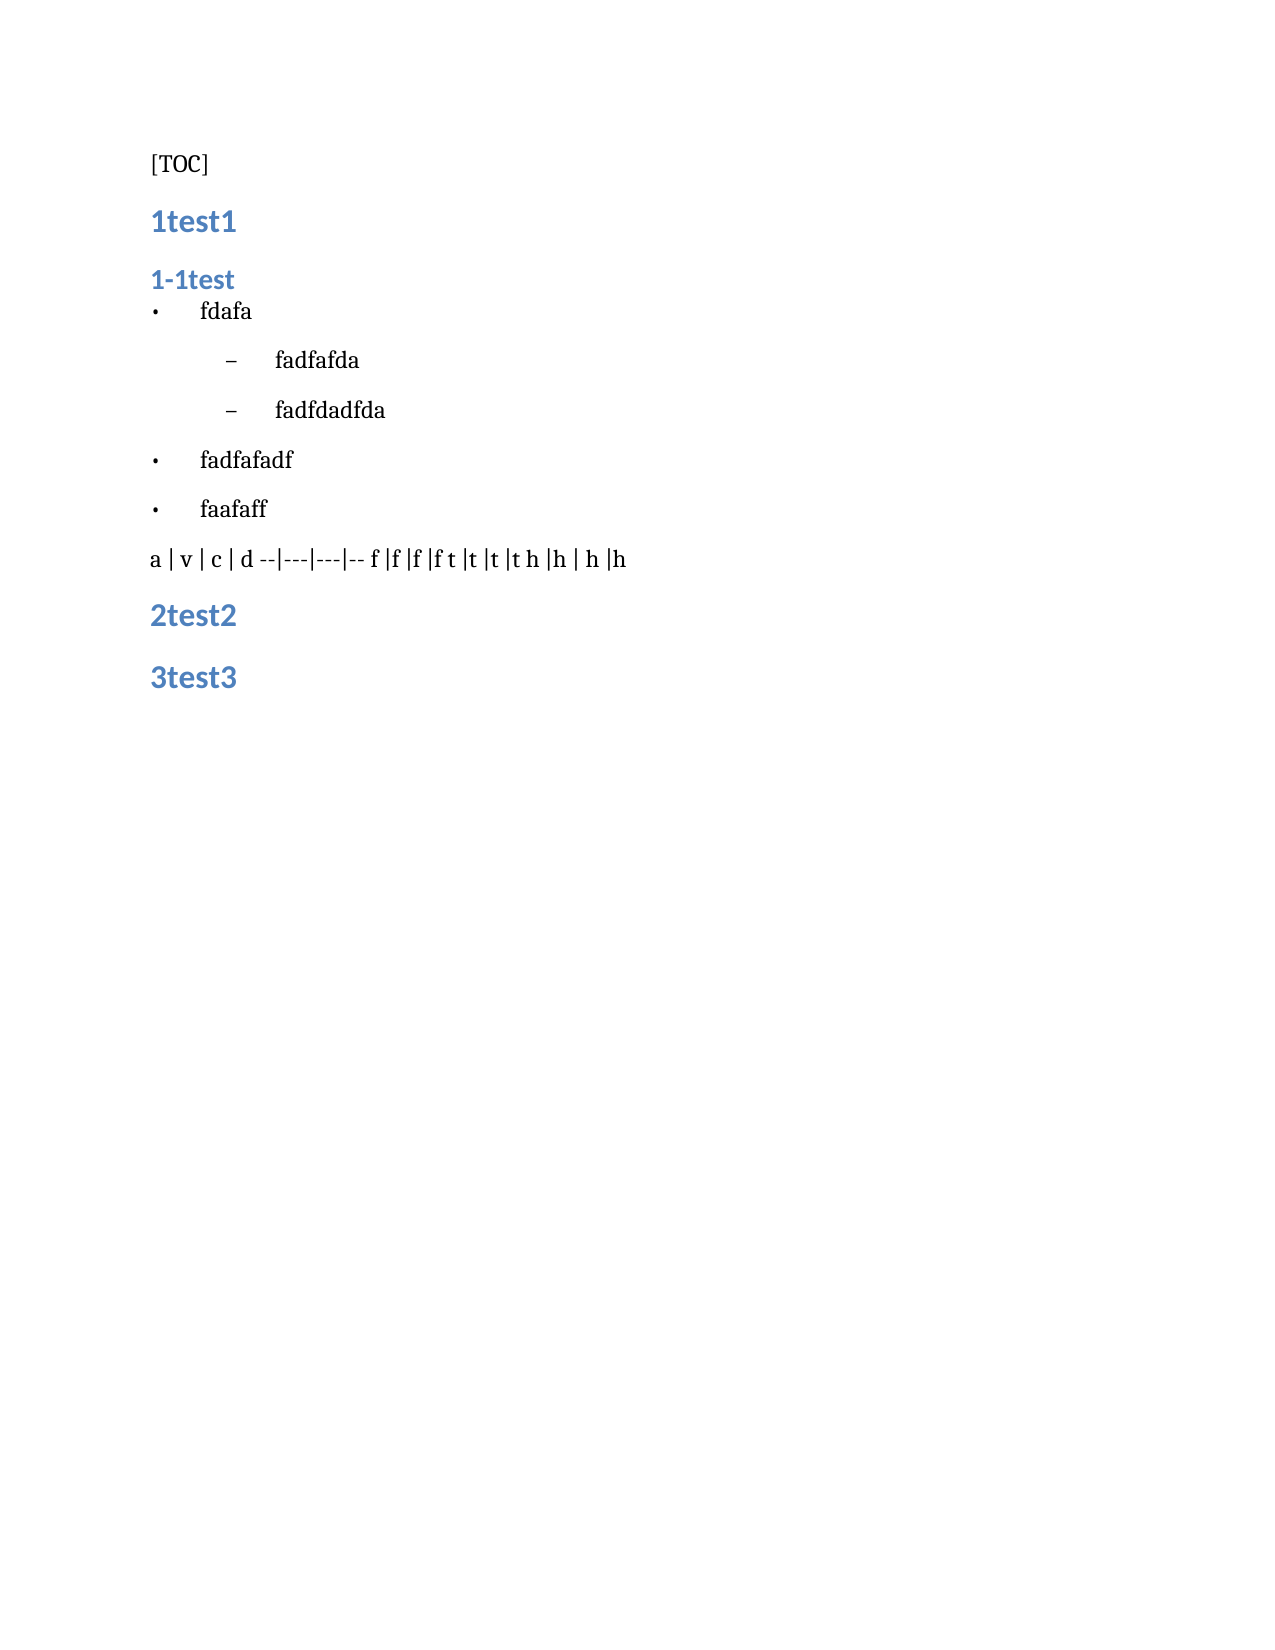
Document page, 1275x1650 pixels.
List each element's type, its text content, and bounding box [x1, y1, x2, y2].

subtitle 3test3 [150, 656, 1125, 697]
subtitle 1test1 [150, 199, 1125, 240]
subtitle 1-1test [150, 261, 1125, 297]
list fadfafda [225, 346, 1125, 375]
text [TOC] [150, 150, 1125, 179]
list faafaff [150, 495, 1125, 524]
text a | v | c | d --|---|---|-- f |f |f |f t |t |t |t h |h | h |h [150, 545, 1125, 573]
subtitle 2test2 [150, 594, 1125, 635]
list fadfdadfda [225, 396, 1125, 425]
list fadfafadf [150, 446, 1125, 474]
list fdafa [150, 297, 1125, 326]
